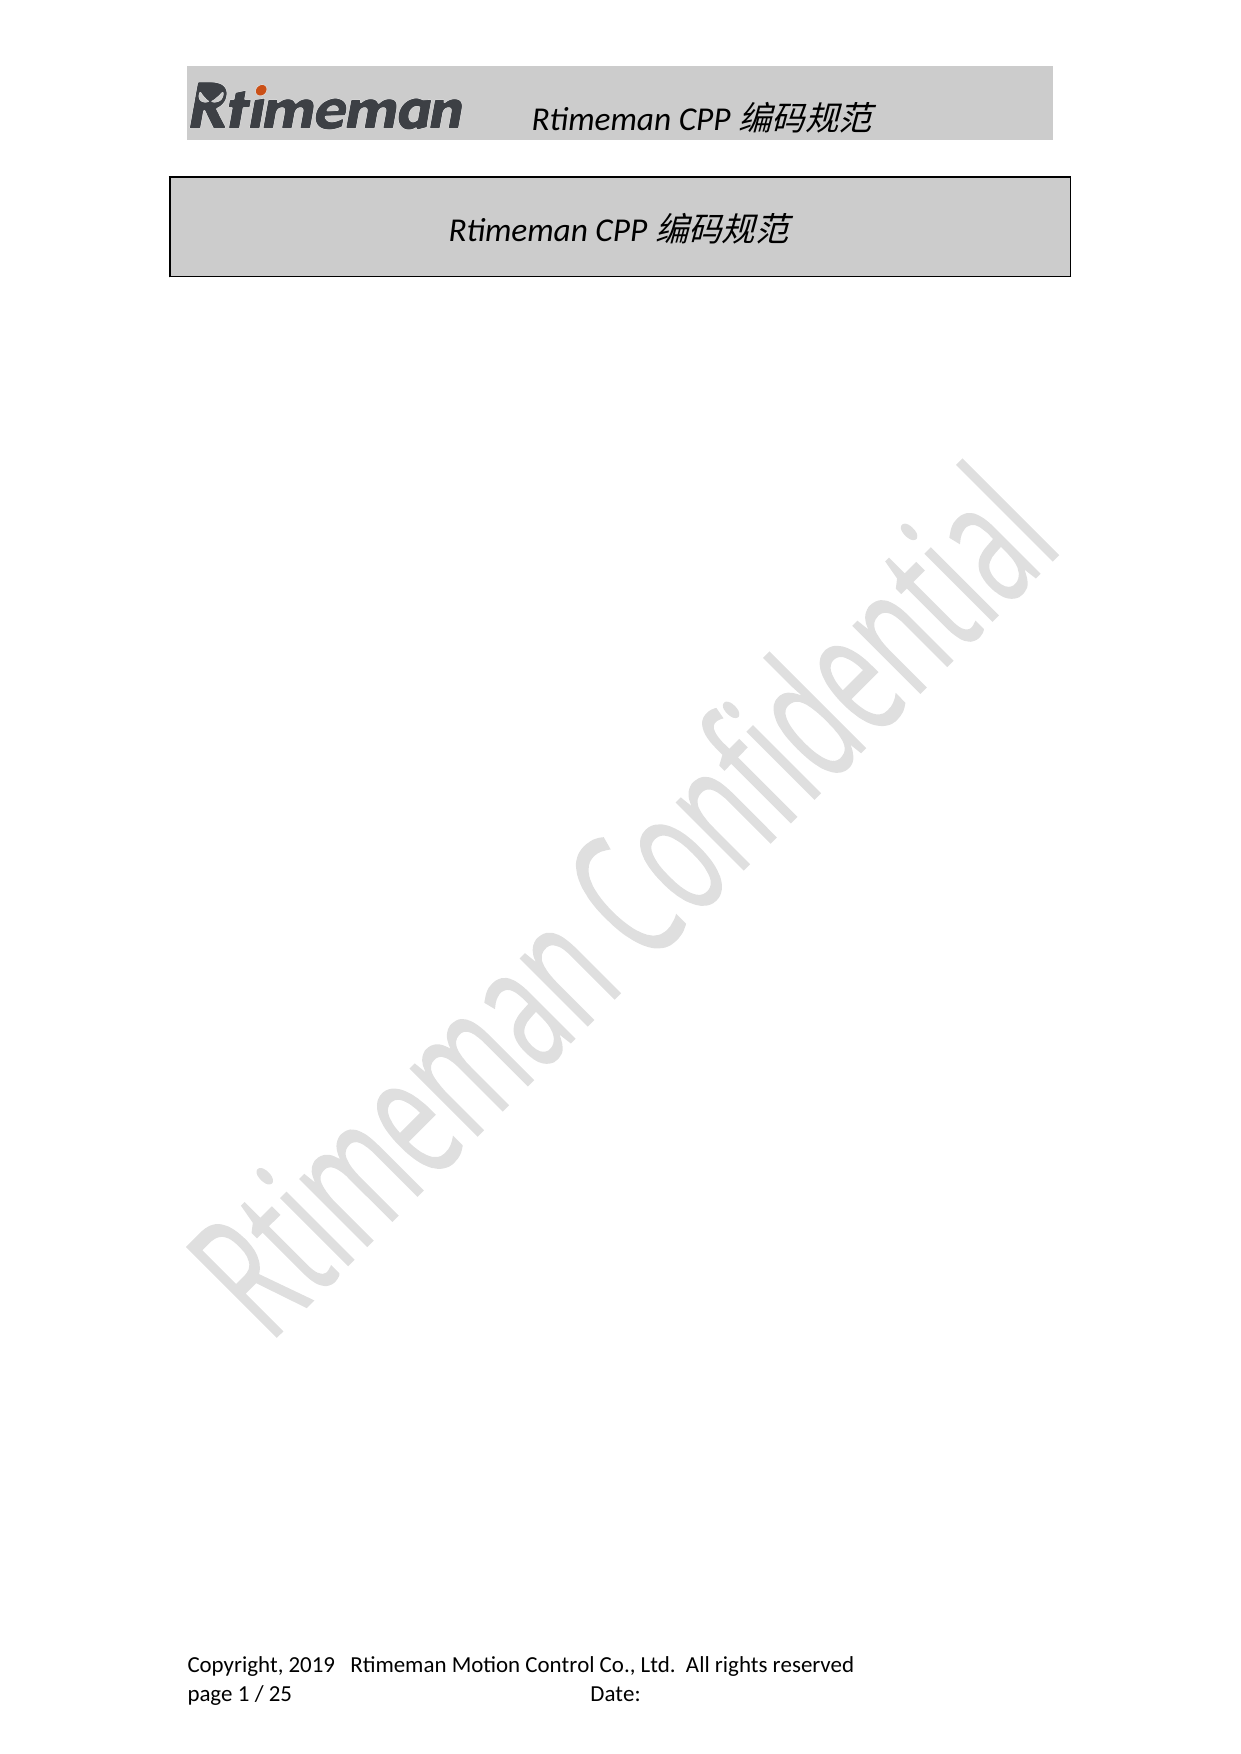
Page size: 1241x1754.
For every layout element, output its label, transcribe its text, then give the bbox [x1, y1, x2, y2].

picture [187, 66, 464, 131]
title Rtimeman CPP 编码规范 [171, 178, 1070, 276]
